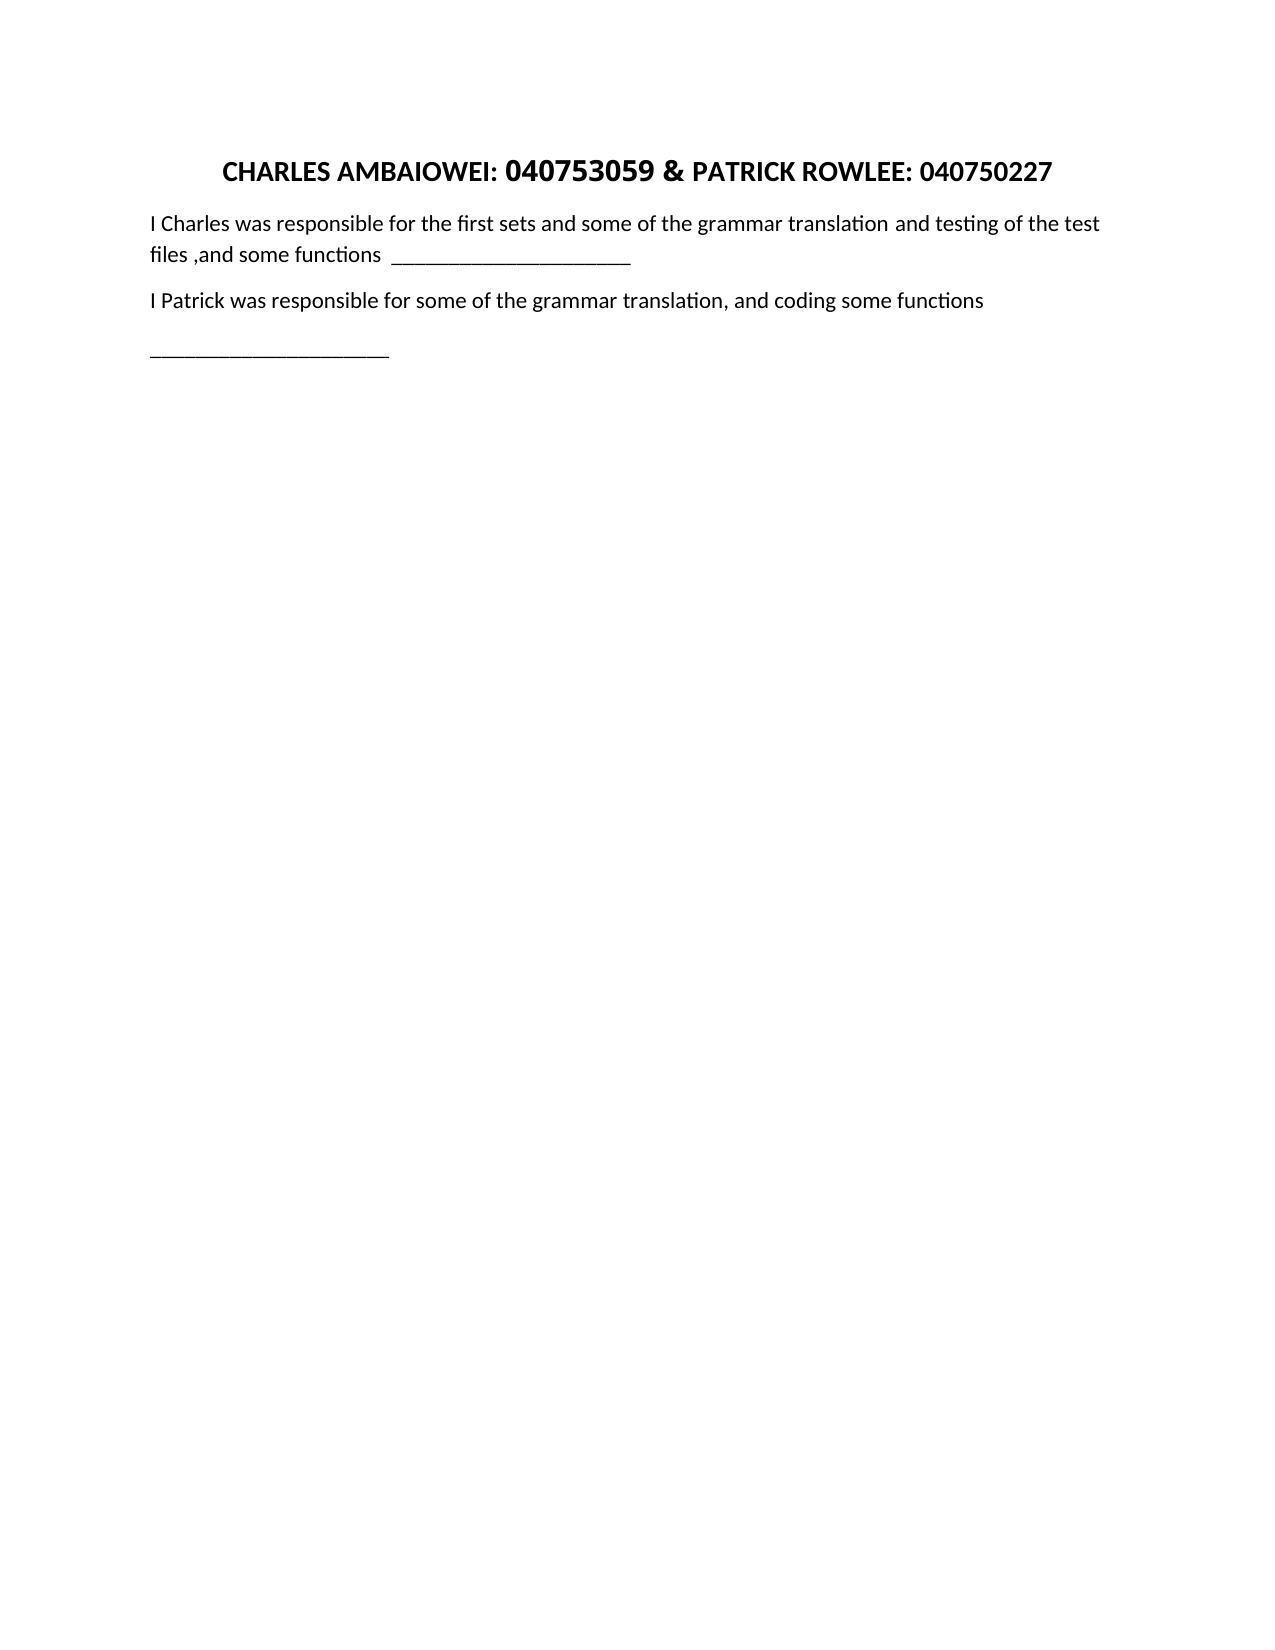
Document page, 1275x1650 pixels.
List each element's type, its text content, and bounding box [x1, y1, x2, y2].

text _____________________ [150, 333, 1125, 361]
text I Charles was responsible for the first sets and some of the grammar translation and testing of the test files ,and some functions _____________________ [150, 209, 1125, 268]
text CHARLES AMBAIOWEI: 040753059 & PATRICK ROWLEE: 040750227 [150, 150, 505, 190]
text I Patrick was responsible for some of the grammar translation, and coding some functions [150, 287, 1125, 314]
text CHARLES AMBAIOWEI: 040753059 & PATRICK ROWLEE: 040750227 [684, 150, 1125, 190]
